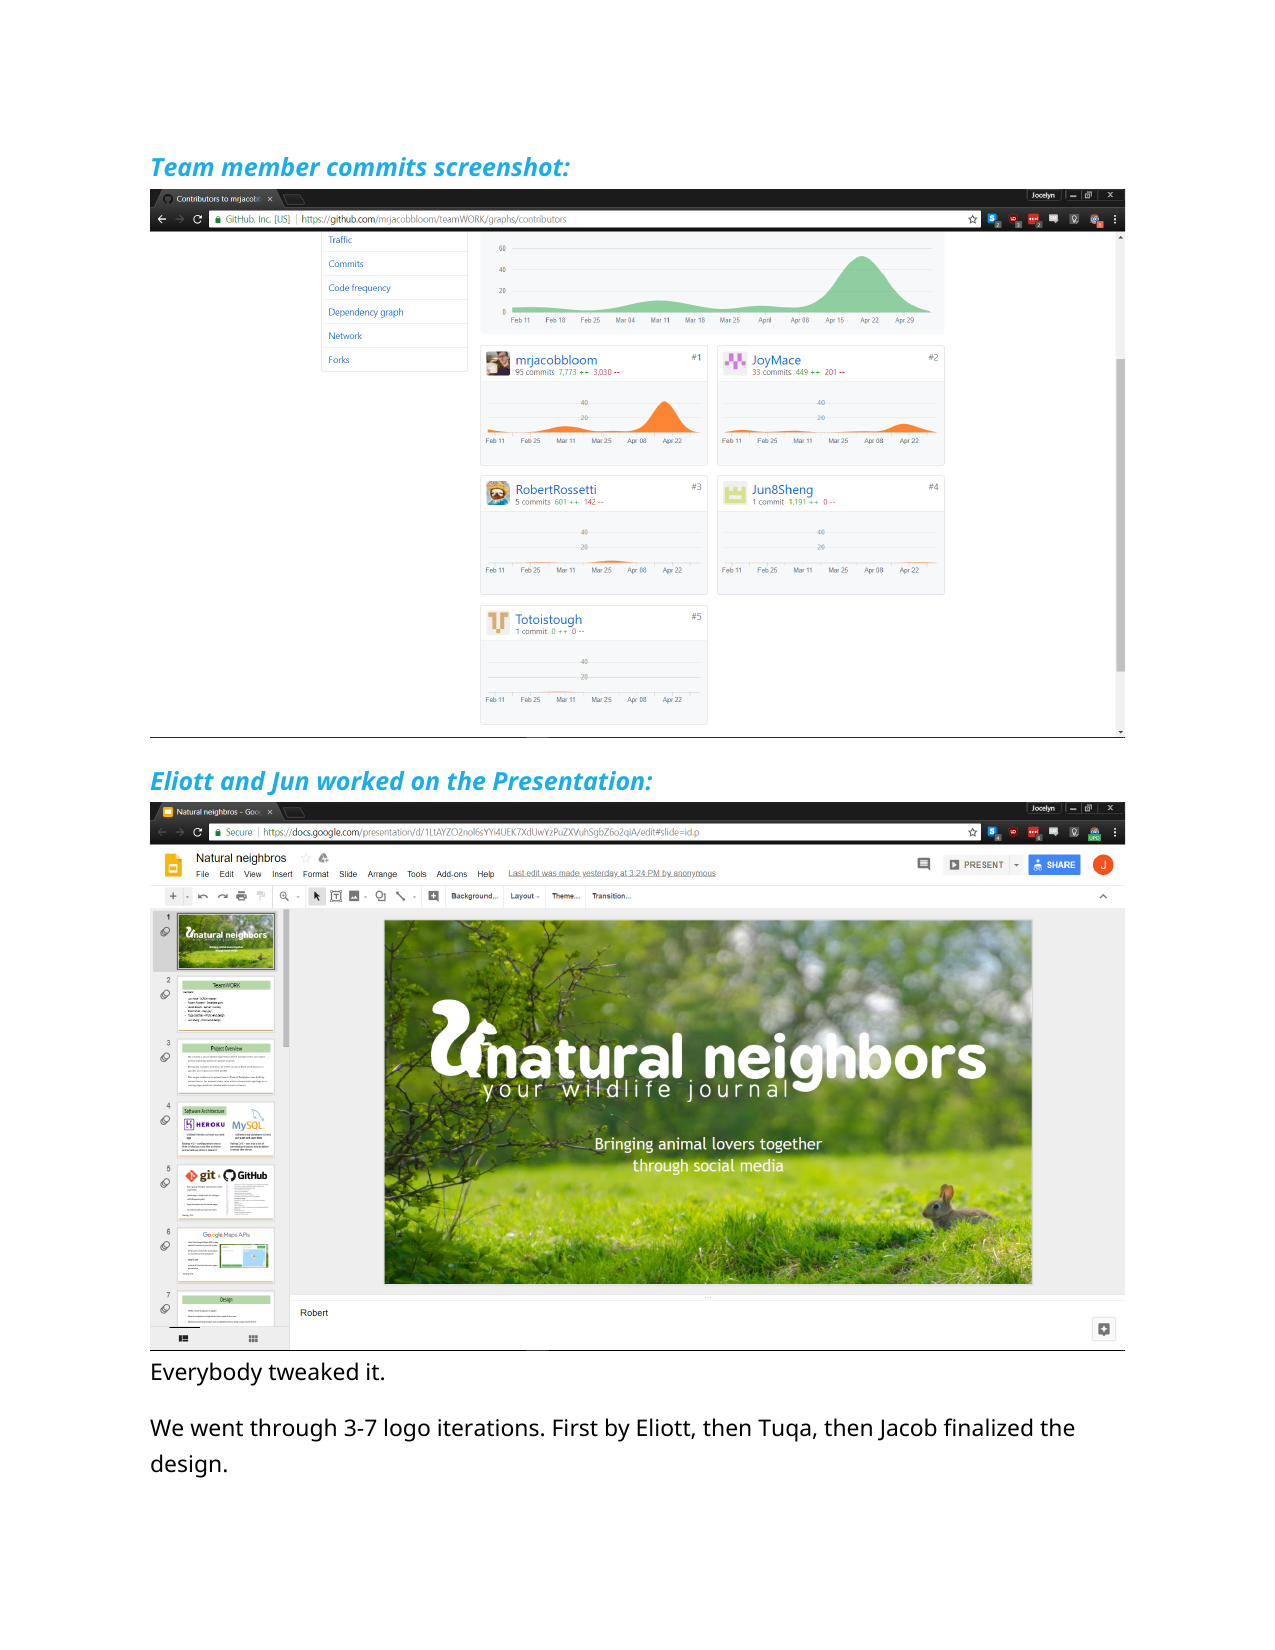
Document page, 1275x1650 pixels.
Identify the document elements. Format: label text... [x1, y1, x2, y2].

subtitle Team member commits screenshot: [150, 150, 1125, 184]
text We went through 3-7 logo iterations. First by Eliott, then Tuqa, then Jacob finalized the design. [150, 1412, 1125, 1479]
text Everybody tweaked it. [150, 1355, 1125, 1387]
picture [150, 189, 1125, 738]
subtitle Eliott and Jun worked on the Presentation: [150, 763, 1125, 802]
picture [150, 802, 1125, 1351]
